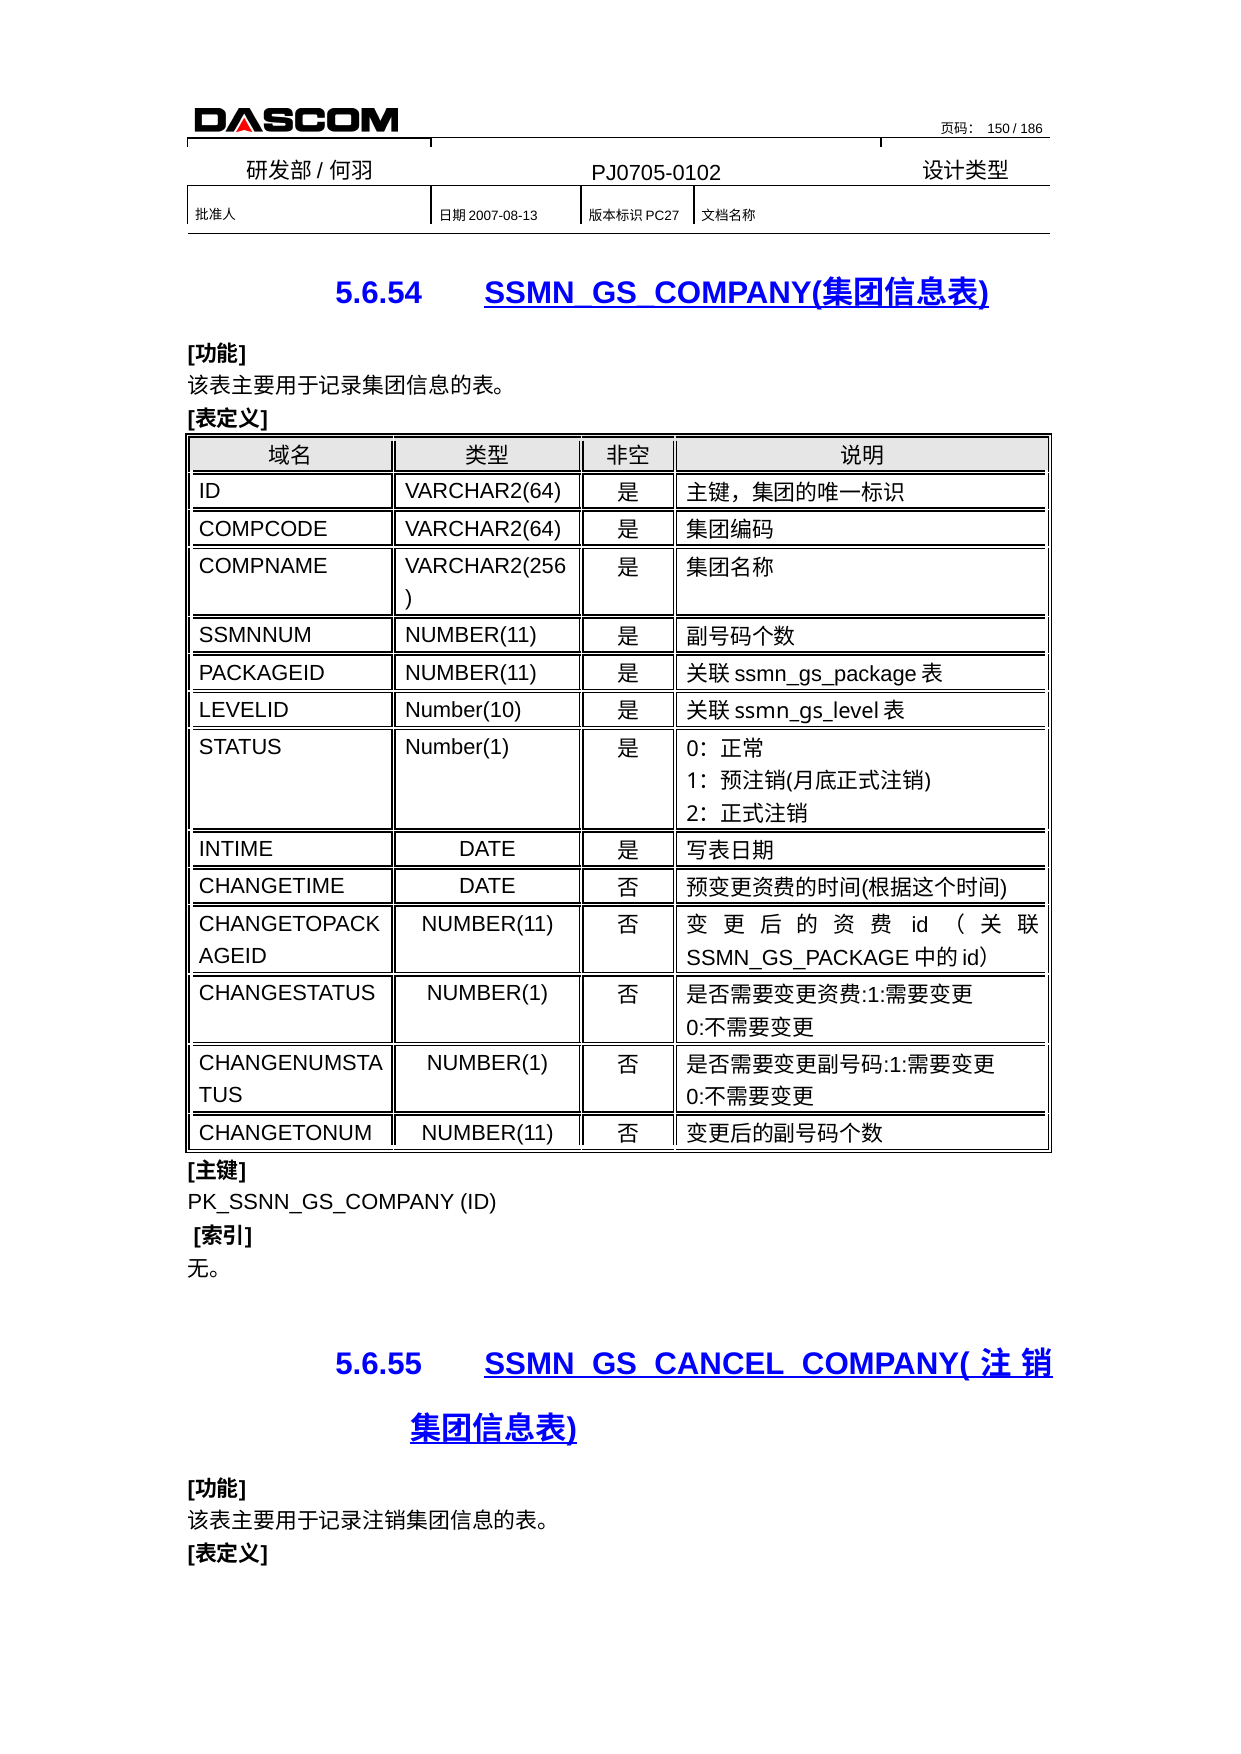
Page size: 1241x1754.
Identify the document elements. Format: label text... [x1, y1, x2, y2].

subtitle SSMN_GS_CANCEL_COMPANY(注销集团信息表) [335, 1328, 1053, 1458]
text [表定义] [187, 1536, 1053, 1568]
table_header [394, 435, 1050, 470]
picture [194, 108, 398, 132]
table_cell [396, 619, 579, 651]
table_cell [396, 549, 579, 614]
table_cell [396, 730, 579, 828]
text PK_SSNN_GS_COMPANY (ID) [187, 1186, 1053, 1218]
text [主键] [187, 1153, 1053, 1186]
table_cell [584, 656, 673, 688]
text [表定义] [187, 400, 1053, 433]
text [功能] [187, 1471, 1053, 1503]
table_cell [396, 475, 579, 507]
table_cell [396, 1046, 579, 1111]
text 该表主要用于记录集团信息的表。 [187, 368, 1053, 400]
text [索引] [187, 1218, 1053, 1251]
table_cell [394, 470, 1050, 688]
text 该表主要用于记录注销集团信息的表。 [187, 1503, 1053, 1536]
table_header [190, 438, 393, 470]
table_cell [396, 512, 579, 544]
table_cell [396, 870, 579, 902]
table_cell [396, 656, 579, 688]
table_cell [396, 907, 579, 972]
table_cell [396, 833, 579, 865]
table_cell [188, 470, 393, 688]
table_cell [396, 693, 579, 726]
text 无。 [187, 1251, 1053, 1283]
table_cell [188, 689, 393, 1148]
subtitle SSMN_GS_COMPANY(集团信息表) [335, 258, 1053, 323]
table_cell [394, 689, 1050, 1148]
text [功能] [187, 335, 1053, 368]
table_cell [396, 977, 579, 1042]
